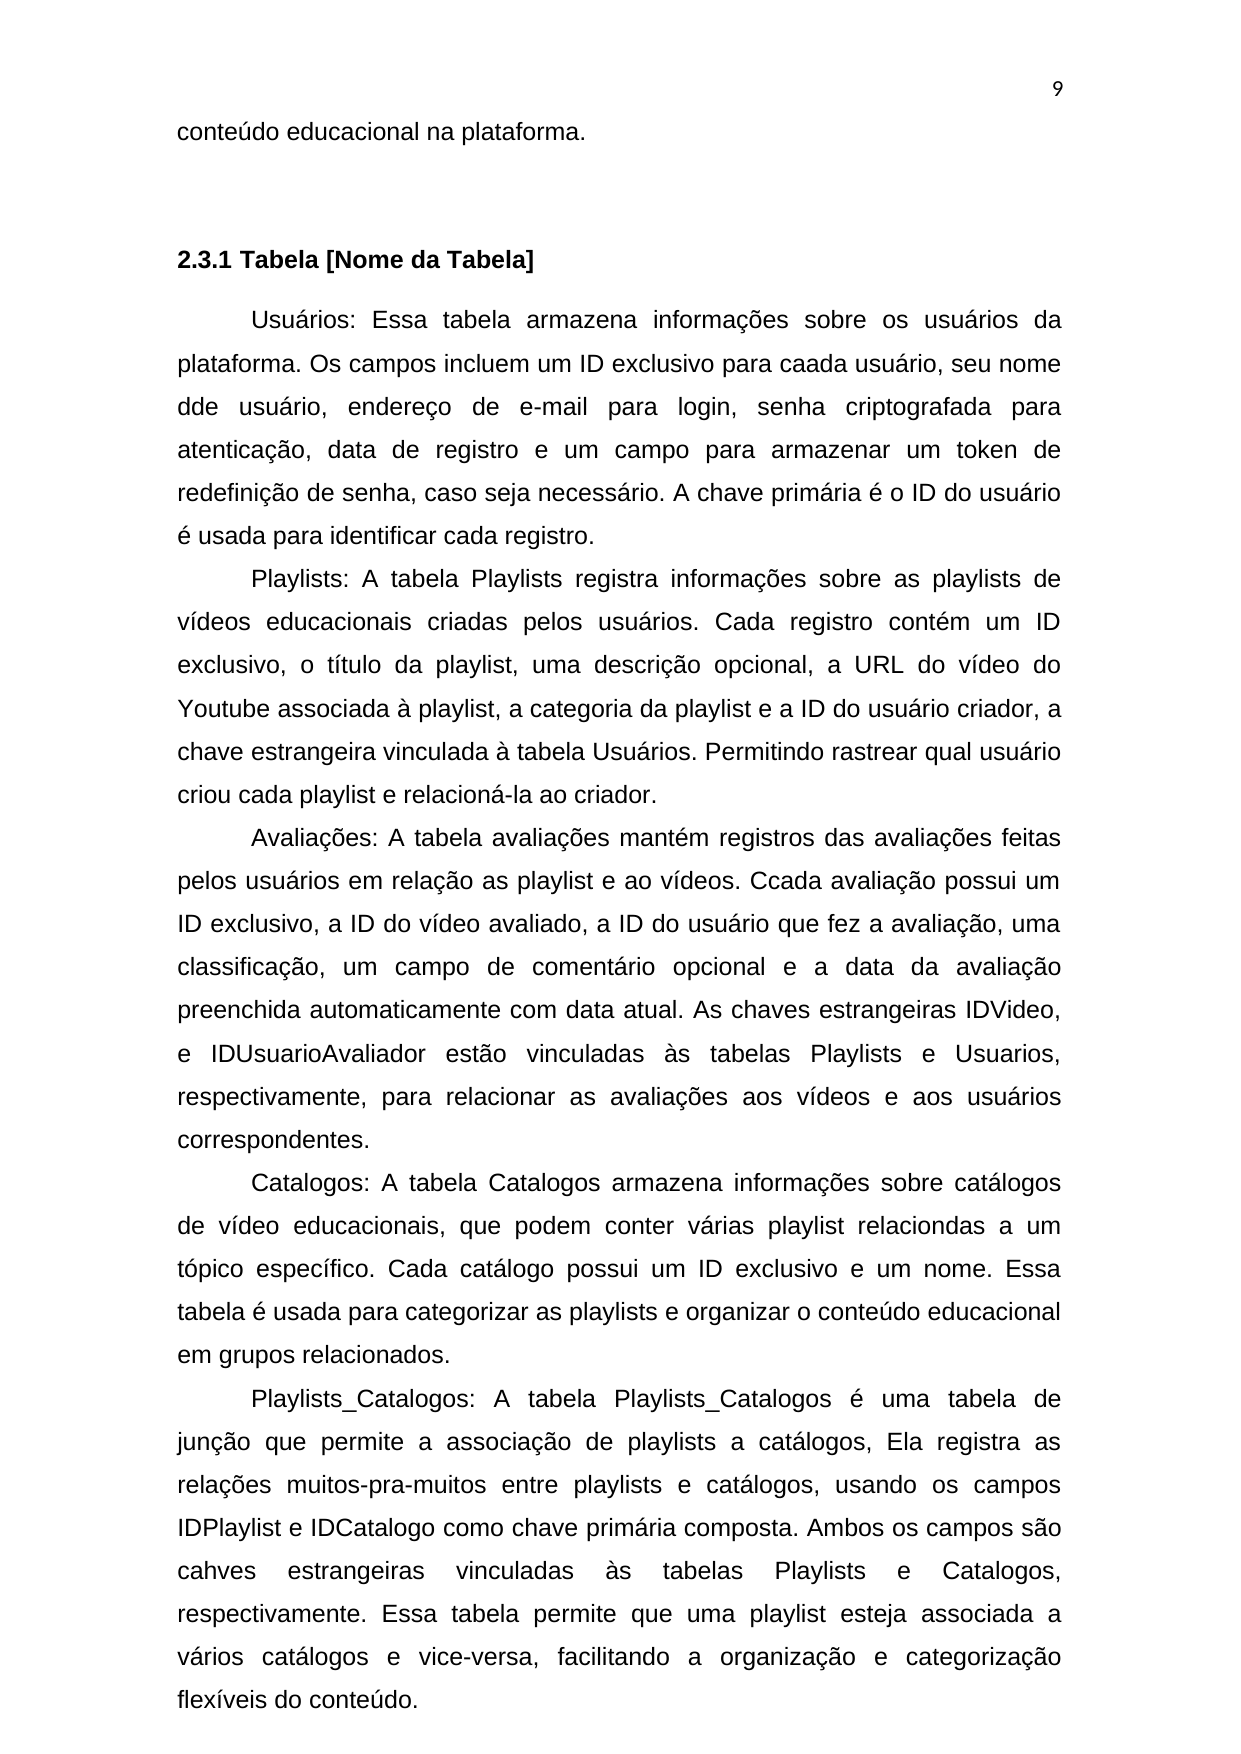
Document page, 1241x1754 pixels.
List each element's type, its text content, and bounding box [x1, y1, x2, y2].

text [177, 117, 1062, 145]
text Catalogos: A tabela Catalogos armazena informações sobre catálogos de vídeo educacionais, que podem conter várias playlist relaciondas a um tópico específico. Cada catálogo possui um ID exclusivo e um nome. Essa tabela é usada para categorizar as playlists e organizar o conteúdo educacional em grupos relacionados. [177, 1168, 1063, 1369]
text Playlists: A tabela Playlists registra informações sobre as playlists de vídeos educacionais criadas pelos usuários. Cada registro contém um ID exclusivo, o título da playlist, uma descrição opcional, a URL do vídeo do Youtube associada à playlist, a categoria da playlist e a ID do usuário criador, a chave estrangeira vinculada à tabela Usuários. Permitindo rastrear qual usuário criou cada playlist e relacioná-la ao criador. [177, 564, 1063, 809]
text Usuários: Essa tabela armazena informações sobre os usuários da plataforma. Os campos incluem um ID exclusivo para caada usuário, seu nome dde usuário, endereço de e-mail para login, senha criptografada para atenticação, data de registro e um campo para armazenar um token de redefinição de senha, caso seja necessário. A chave primária é o ID do usuário é usada para identificar cada registro. [177, 306, 1063, 550]
text Playlists_Catalogos: A tabela Playlists_Catalogos é uma tabela de junção que permite a associação de playlists a catálogos, Ela registra as relações muitos-pra-muitos entre playlists e catálogos, usando os campos IDPlaylist e IDCatalogo como chave primária composta. Ambos os campos são cahves estrangeiras vinculadas às tabelas Playlists e Catalogos, respectivamente. Essa tabela permite que uma playlist esteja associada a vários catálogos e vice-versa, facilitando a organização e categorização flexíveis do conteúdo. [177, 1384, 1063, 1714]
subtitle Tabela [Nome da Tabela] [177, 246, 1086, 274]
text Avaliações: A tabela avaliações mantém registros das avaliações feitas pelos usuários em relação as playlist e ao vídeos. Ccada avaliação possui um ID exclusivo, a ID do vídeo avaliado, a ID do usuário que fez a avaliação, uma classificação, um campo de comentário opcional e a data da avaliação preenchida automaticamente com data atual. As chaves estrangeiras IDVideo, e IDUsuarioAvaliador estão vinculadas às tabelas Playlists e Usuarios, respectivamente, para relacionar as avaliações aos vídeos e aos usuários correspondentes. [177, 823, 1063, 1154]
